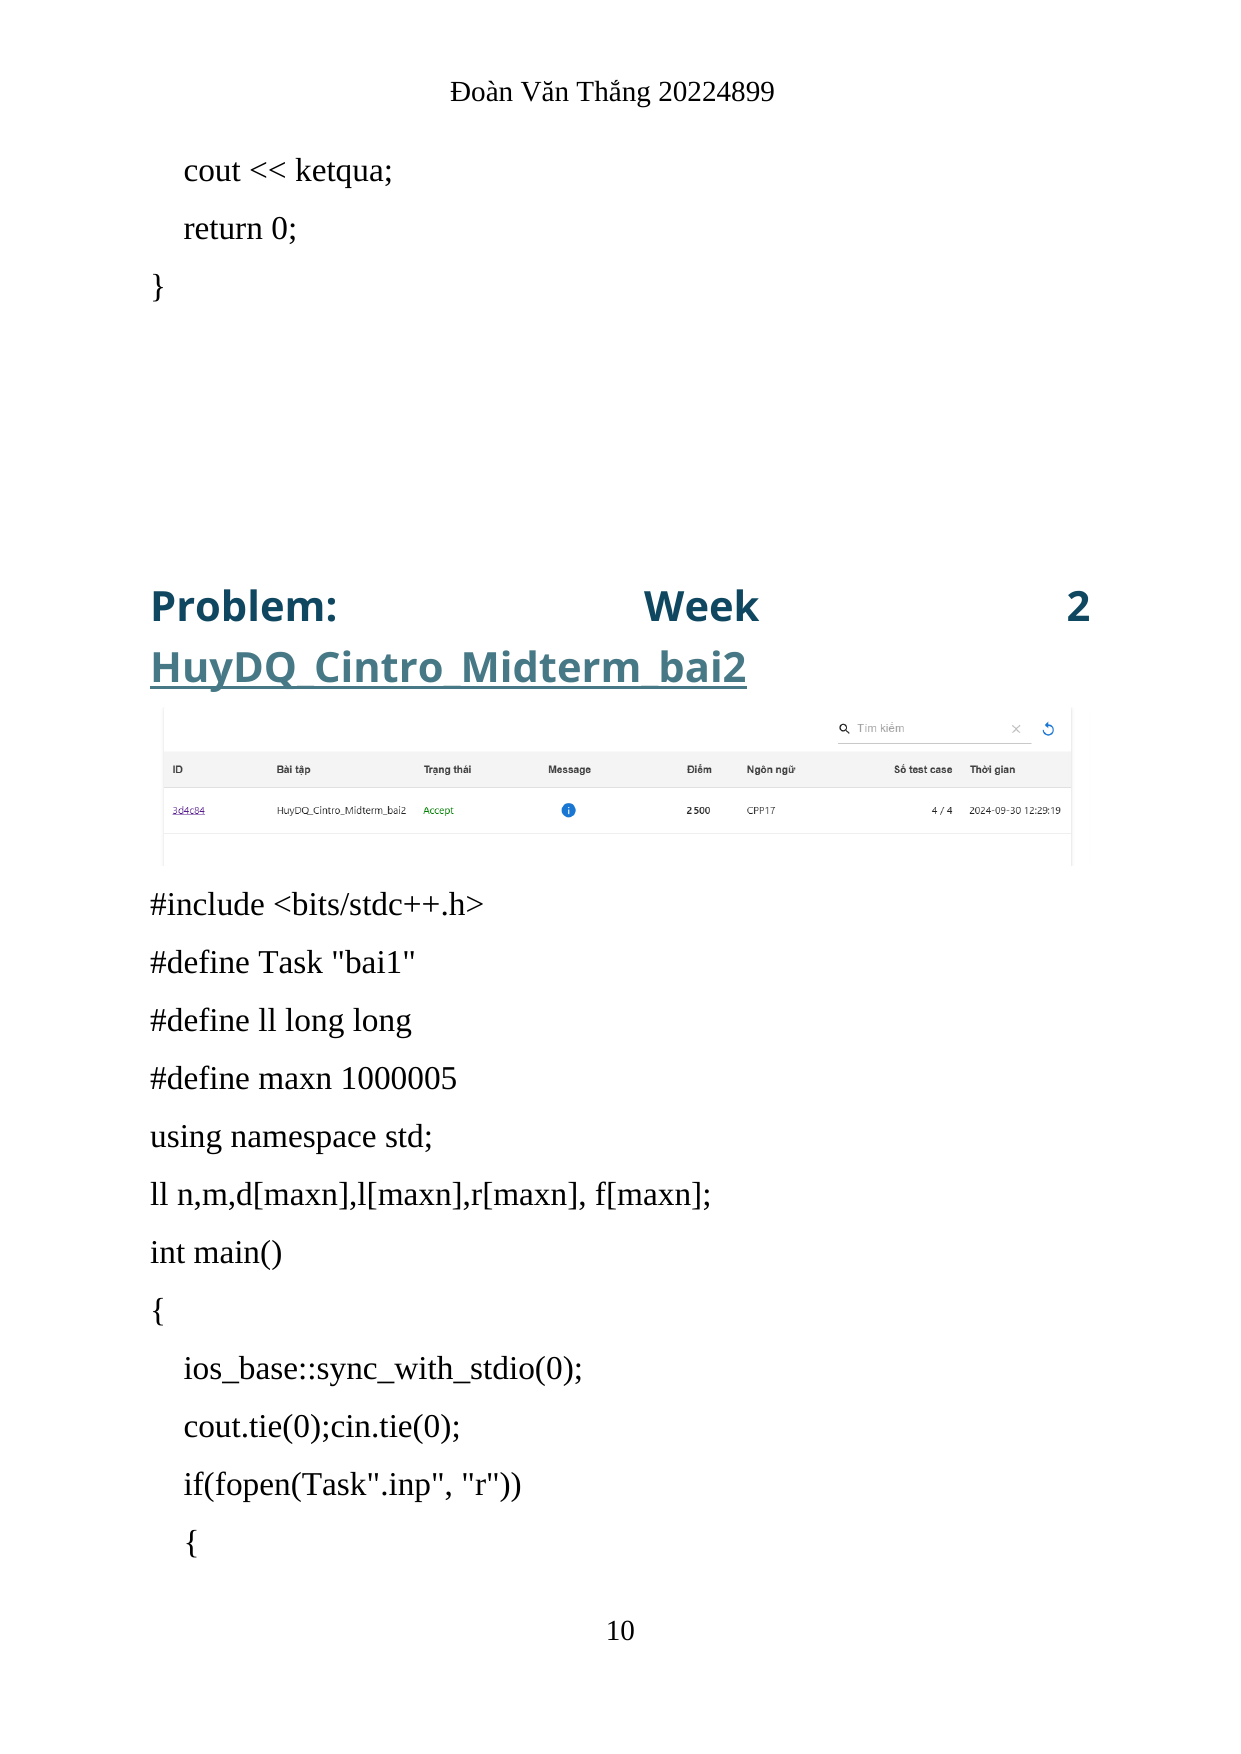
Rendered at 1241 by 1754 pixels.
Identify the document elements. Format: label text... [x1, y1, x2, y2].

picture [150, 707, 1091, 866]
text int main() [150, 1233, 1090, 1271]
text } [150, 266, 1090, 304]
text cout << ketqua; [150, 150, 1090, 188]
text { [150, 1523, 1090, 1561]
text ll n,m,d[maxn],l[maxn],r[maxn], f[maxn]; [150, 1174, 1090, 1213]
text return 0; [150, 208, 1090, 246]
text { [150, 1291, 1090, 1329]
text ios_base::sync_with_stdio(0); [150, 1349, 1090, 1387]
text #define Task "bai1" [150, 942, 1090, 981]
text using namespace std; [150, 1117, 1090, 1155]
text if(fopen(Task".inp", "r")) [150, 1465, 1090, 1503]
text #include <bits/stdc++.h> [150, 884, 1090, 923]
text #define ll long long [150, 1001, 1090, 1039]
text #define maxn 1000005 [150, 1058, 1090, 1097]
subtitle Problem: Week 2 HuyDQ_Cintro_Midterm_bai2 [150, 577, 1090, 695]
text cout.tie(0);cin.tie(0); [150, 1407, 1090, 1445]
